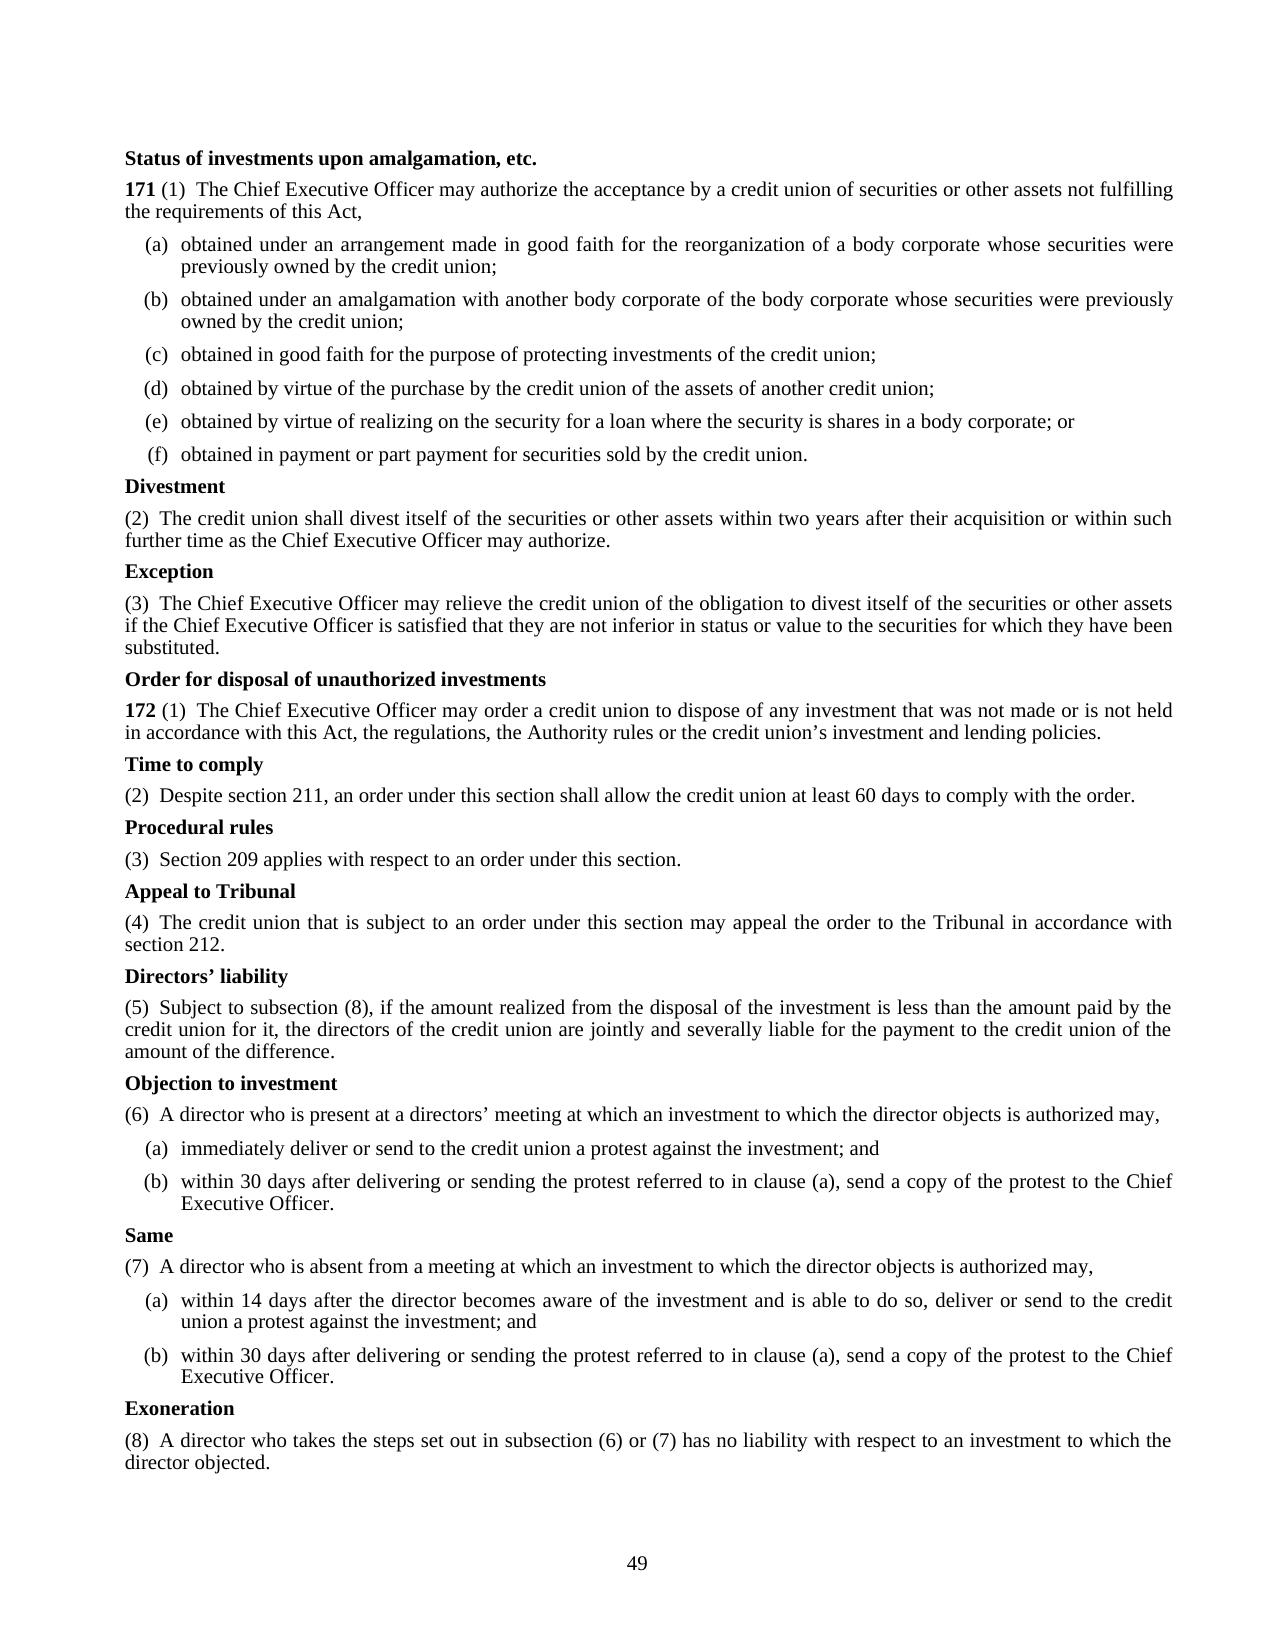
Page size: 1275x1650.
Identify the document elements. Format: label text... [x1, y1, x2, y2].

text Procedural rules [124, 819, 1174, 838]
text (3) The Chief Executive Officer may relieve the credit union of the obligation to divest itself of the securities or other assets if the Chief Executive Officer is satisfied that they are not inferior in status or value to the securities for which they have been substituted. [124, 593, 1174, 658]
text Directors’ liability [124, 968, 1174, 987]
text 171 (1) The Chief Executive Officer may authorize the acceptance by a credit union of securities or other assets not fulfilling the requirements of this Act, [124, 179, 1174, 223]
text (f) obtained in payment or part payment for securities sold by the credit union. [124, 444, 1174, 466]
text Time to comply [124, 756, 1174, 775]
text Same [124, 1227, 1174, 1246]
text (a) immediately deliver or send to the credit union a protest against the investment; and [124, 1138, 1174, 1159]
text (4) The credit union that is subject to an order under this section may appeal the order to the Tribunal in accordance with section 212. [124, 912, 1174, 956]
text (d) obtained by virtue of the purchase by the credit union of the assets of another credit union; [124, 378, 1174, 399]
text (7) A director who is absent from a meeting at which an investment to which the director objects is authorized may, [124, 1256, 1174, 1278]
text (e) obtained by virtue of realizing on the security for a loan where the security is shares in a body corporate; or [124, 411, 1174, 433]
text (3) Section 209 applies with respect to an order under this section. [124, 849, 1174, 871]
text 172 (1) The Chief Executive Officer may order a credit union to dispose of any investment that was not made or is not held in accordance with this Act, the regulations, the Authority rules or the credit union’s investment and lending policies. [124, 700, 1174, 744]
text (5) Subject to subsection (8), if the amount realized from the disposal of the investment is less than the amount paid by the credit union for it, the directors of the credit union are jointly and severally liable for the payment to the credit union of the amount of the difference. [124, 997, 1174, 1063]
text Objection to investment [124, 1075, 1174, 1094]
text (c) obtained in good faith for the purpose of protecting investments of the credit union; [124, 344, 1174, 366]
text (b) within 30 days after delivering or sending the protest referred to in clause (a), send a copy of the protest to the Chief Executive Officer. [124, 1345, 1174, 1388]
text (a) within 14 days after the director becomes aware of the investment and is able to do so, deliver or send to the credit union a protest against the investment; and [124, 1289, 1174, 1333]
text (8) A director who takes the steps set out in subsection (6) or (7) has no liability with respect to an investment to which the director objected. [124, 1430, 1174, 1473]
text (b) obtained under an amalgamation with another body corporate of the body corporate whose securities were previously owned by the credit union; [124, 289, 1174, 333]
text Appeal to Tribunal [124, 883, 1174, 902]
text Order for disposal of unauthorized investments [124, 671, 1174, 690]
text (2) The credit union shall divest itself of the securities or other assets within two years after their acquisition or within such further time as the Chief Executive Officer may authorize. [124, 508, 1174, 551]
text (a) obtained under an arrangement made in good faith for the reorganization of a body corporate whose securities were previously owned by the credit union; [124, 234, 1174, 278]
text Divestment [124, 479, 1174, 497]
text (6) A director who is present at a directors’ meeting at which an investment to which the director objects is authorized may, [124, 1104, 1174, 1126]
text (2) Despite section 211, an order under this section shall allow the credit union at least 60 days to comply with the order. [124, 785, 1174, 807]
text Exoneration [124, 1401, 1174, 1419]
text Status of investments upon amalgamation, etc. [124, 150, 1174, 169]
text (b) within 30 days after delivering or sending the protest referred to in clause (a), send a copy of the protest to the Chief Executive Officer. [124, 1171, 1174, 1214]
text Exception [124, 564, 1174, 583]
